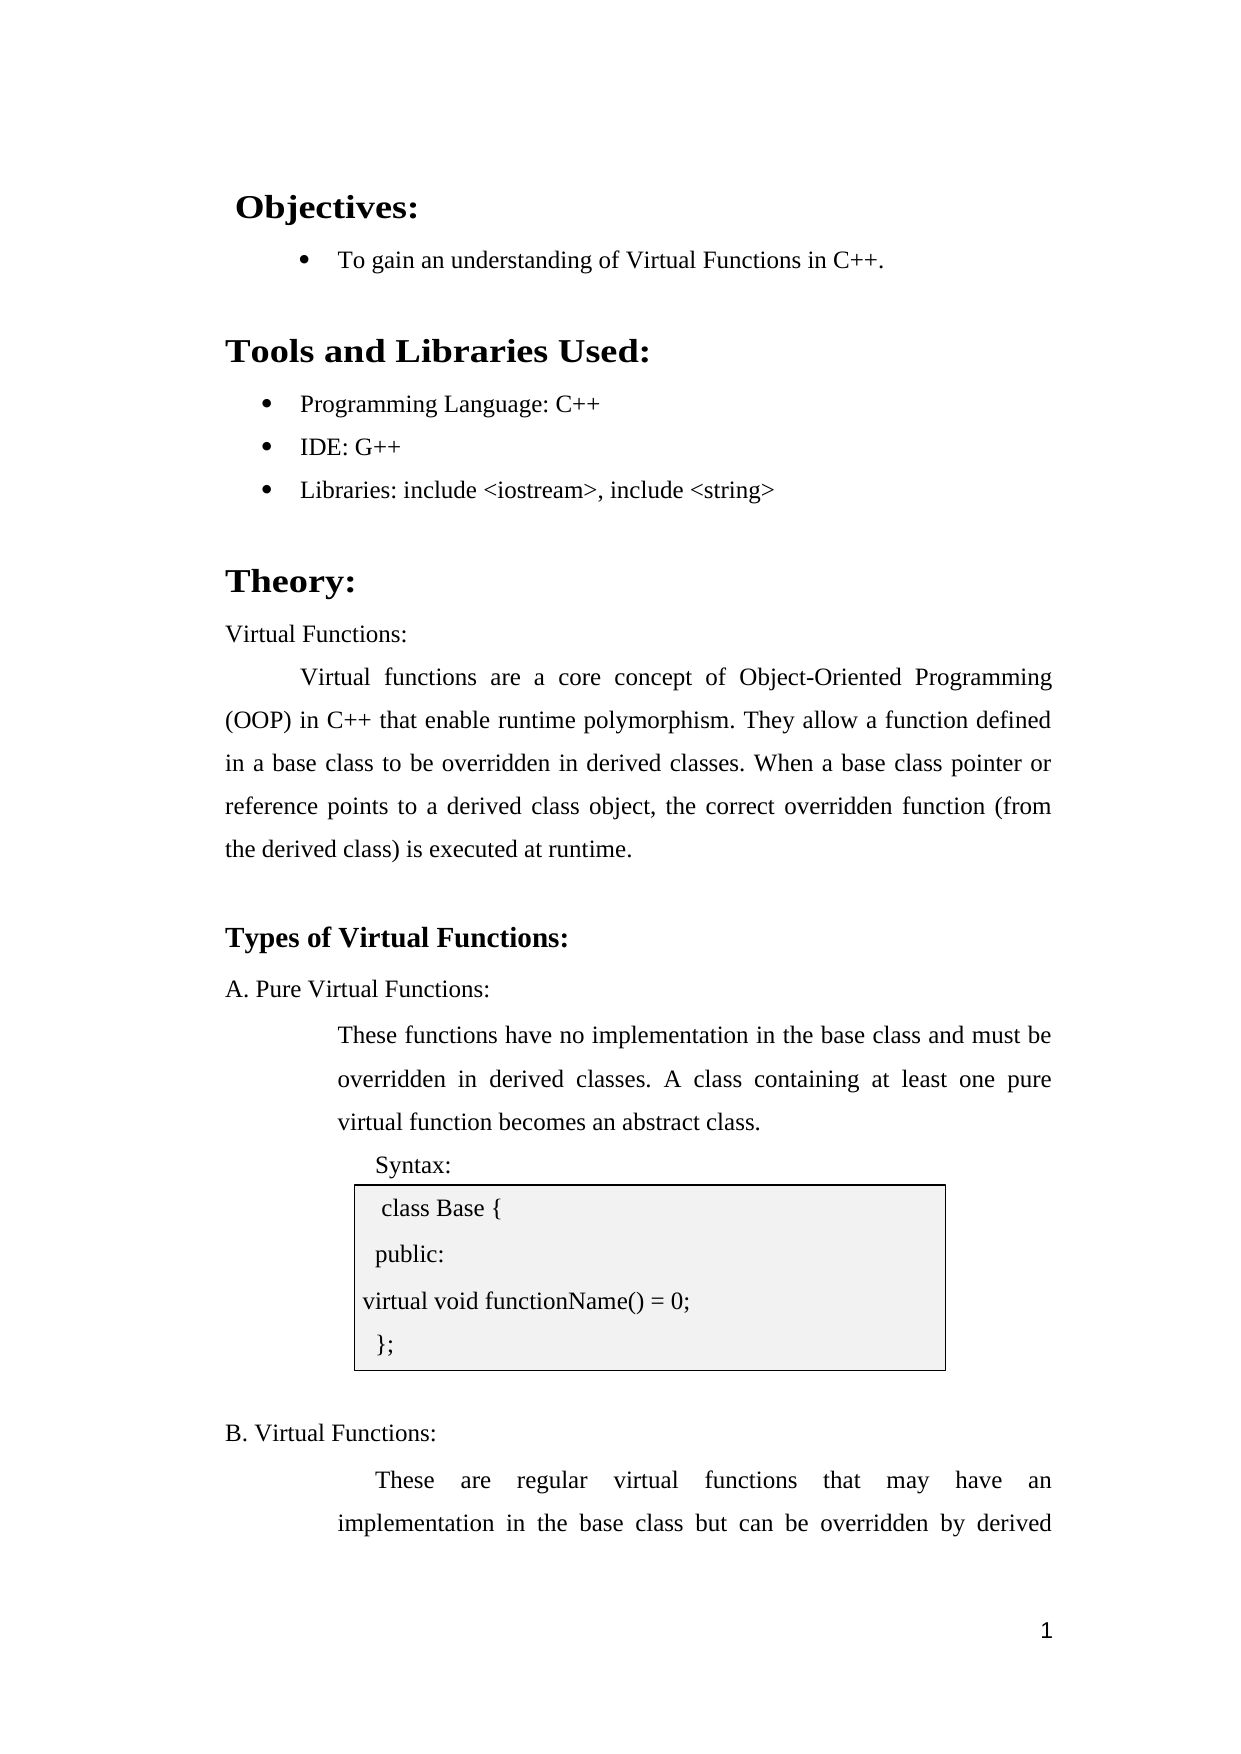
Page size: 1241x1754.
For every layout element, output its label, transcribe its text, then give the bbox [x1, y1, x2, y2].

text virtual void functionName() = 0; [262, 1286, 1053, 1314]
text Theory: [225, 561, 1053, 599]
text Objectives: [225, 187, 1053, 226]
list IDE: G++ [262, 432, 1053, 461]
text }; [300, 1329, 1053, 1358]
text Tools and Libraries Used: [225, 331, 1053, 369]
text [337, 1465, 1053, 1537]
text A. Pure Virtual Functions: [225, 974, 1053, 1003]
text class Base { [337, 1193, 1053, 1222]
text public: [300, 1239, 1053, 1268]
text B. Virtual Functions: [225, 1418, 1053, 1447]
text Syntax: [337, 1150, 1053, 1179]
text These functions have no implementation in the base class and must be overridden in derived classes. A class containing at least one pure virtual function becomes an abstract class. [337, 1021, 1053, 1136]
list To gain an understanding of Virtual Functions in C++. [300, 245, 1053, 274]
list Programming Language: C++ [262, 389, 1053, 417]
text Virtual functions are a core concept of Object-Oriented Programming (OOP) in C++ that enable runtime polymorphism. They allow a function defined in a base class to be overridden in derived classes. When a base class pointer or reference points to a derived class object, the correct overridden function (from the derived class) is executed at runtime. [225, 662, 1053, 863]
text Virtual Functions: [225, 619, 1053, 647]
list Libraries: include <iostream>, include <string> [262, 475, 1053, 504]
text Types of Virtual Functions: [225, 921, 1053, 954]
